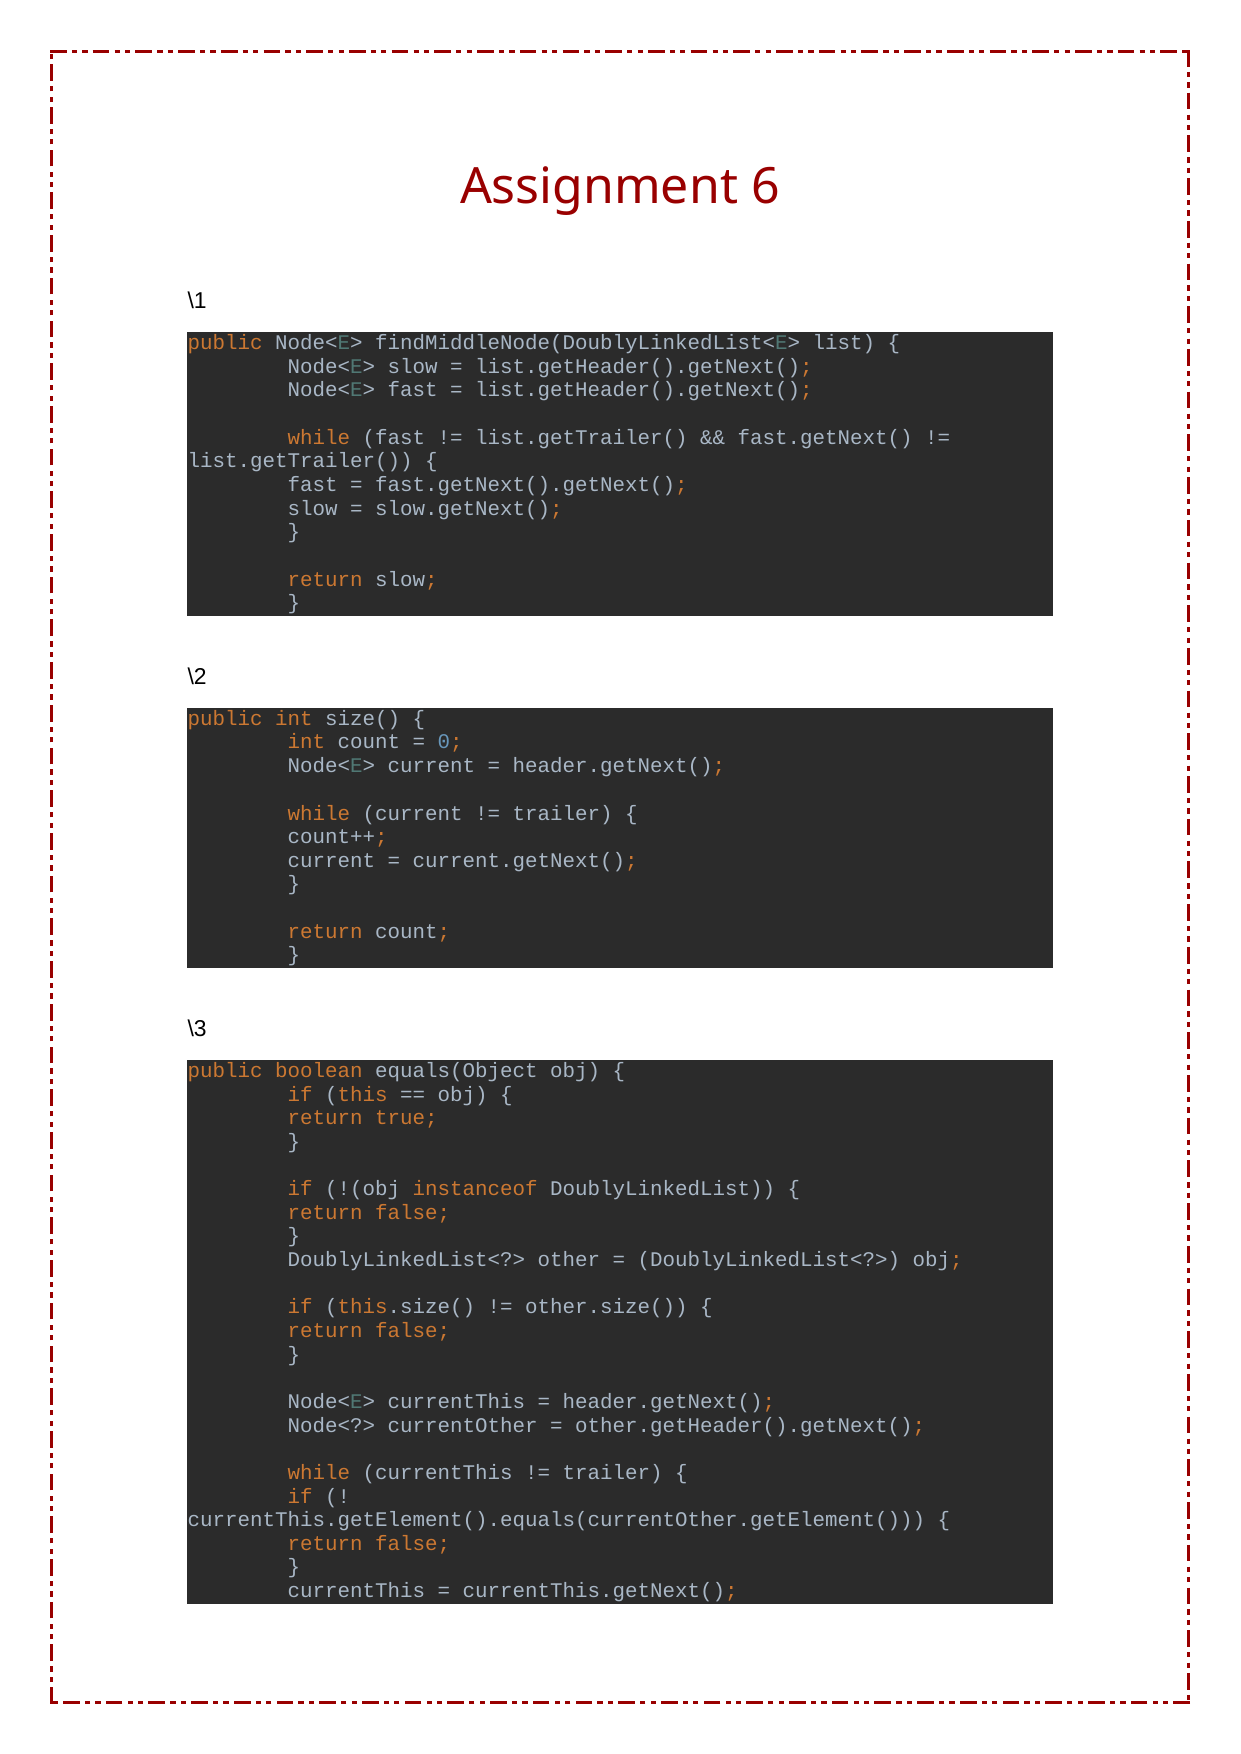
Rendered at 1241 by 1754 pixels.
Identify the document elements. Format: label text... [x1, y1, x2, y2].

text 3\ [187, 1015, 1053, 1041]
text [187, 1060, 1053, 1604]
text 2\ [187, 663, 1053, 689]
text public int size() { int count = 0; Node<E> current = header.getNext(); while (current != trailer) { count++; current = current.getNext(); } return count; } [187, 708, 1053, 968]
text Assignment 6 [187, 150, 1053, 218]
text 1\ [187, 287, 1053, 313]
text public Node<E> findMiddleNode(DoublyLinkedList<E> list) { Node<E> slow = list.getHeader().getNext(); Node<E> fast = list.getHeader().getNext(); while (fast != list.getTrailer() && fast.getNext() != list.getTrailer()) { fast = fast.getNext().getNext(); slow = slow.getNext(); } return slow; } [187, 332, 1053, 616]
